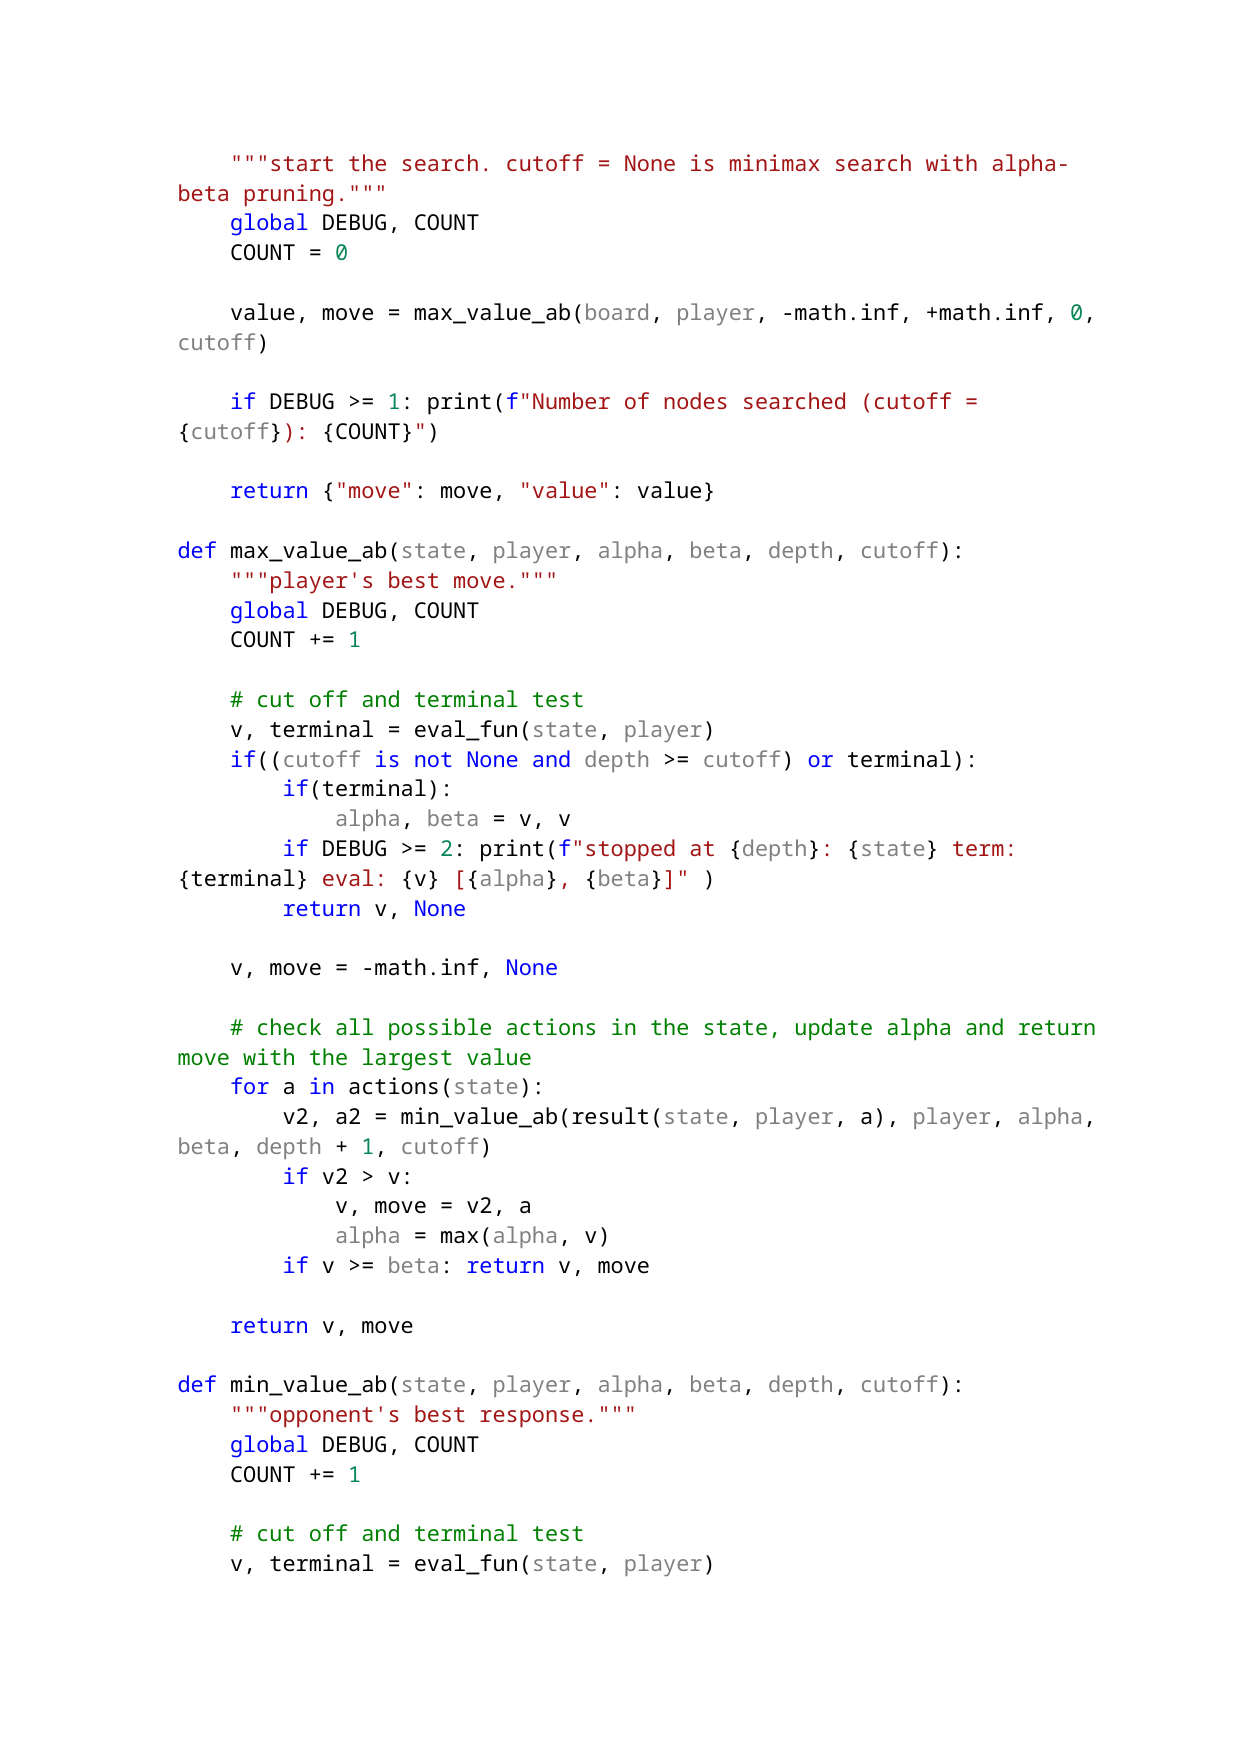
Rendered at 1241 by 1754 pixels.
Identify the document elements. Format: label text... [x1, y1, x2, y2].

text v, terminal = eval_fun(state, player) [177, 1548, 1122, 1578]
text return v, move [177, 1309, 1122, 1339]
text # check all possible actions in the state, update alpha and return move with the largest value [177, 1012, 1122, 1071]
text if DEBUG >= 2: print(f"stopped at {depth}: {state} term: {terminal} eval: {v} [{alpha}, {beta}]" ) [177, 833, 1122, 892]
text v2, a2 = min_value_ab(result(state, player, a), player, alpha, beta, depth + 1, cutoff) [177, 1101, 1122, 1161]
text COUNT = 0 [177, 237, 1122, 267]
text """opponent's best response.""" [177, 1399, 1122, 1429]
text v, move = v2, a [177, 1190, 1122, 1220]
text global DEBUG, COUNT [177, 207, 1122, 237]
text """player's best move.""" [177, 565, 1122, 594]
text def max_value_ab(state, player, alpha, beta, depth, cutoff): [177, 535, 1122, 565]
text for a in actions(state): [177, 1071, 1122, 1101]
text if v2 > v: [177, 1161, 1122, 1190]
text if(terminal): [177, 773, 1122, 803]
text if DEBUG >= 1: print(f"Number of nodes searched (cutoff = {cutoff}): {COUNT}") [177, 386, 1122, 446]
text # cut off and terminal test [177, 1518, 1122, 1548]
text """start the search. cutoff = None is minimax search with alpha-beta pruning.""" [177, 148, 1122, 207]
text v, move = -math.inf, None [177, 952, 1122, 982]
text global DEBUG, COUNT [177, 1429, 1122, 1458]
text value, move = max_value_ab(board, player, -math.inf, +math.inf, 0, cutoff) [177, 297, 1122, 356]
text return v, None [177, 892, 1122, 922]
text alpha, beta = v, v [177, 803, 1122, 833]
text COUNT += 1 [177, 1458, 1122, 1488]
text alpha = max(alpha, v) [177, 1220, 1122, 1250]
text COUNT += 1 [177, 624, 1122, 654]
text if((cutoff is not None and depth >= cutoff) or terminal): [177, 743, 1122, 773]
text def min_value_ab(state, player, alpha, beta, depth, cutoff): [177, 1369, 1122, 1399]
text # cut off and terminal test [177, 684, 1122, 714]
text v, terminal = eval_fun(state, player) [177, 714, 1122, 743]
text return {"move": move, "value": value} [177, 475, 1122, 505]
text global DEBUG, COUNT [177, 594, 1122, 624]
text if v >= beta: return v, move [177, 1250, 1122, 1280]
